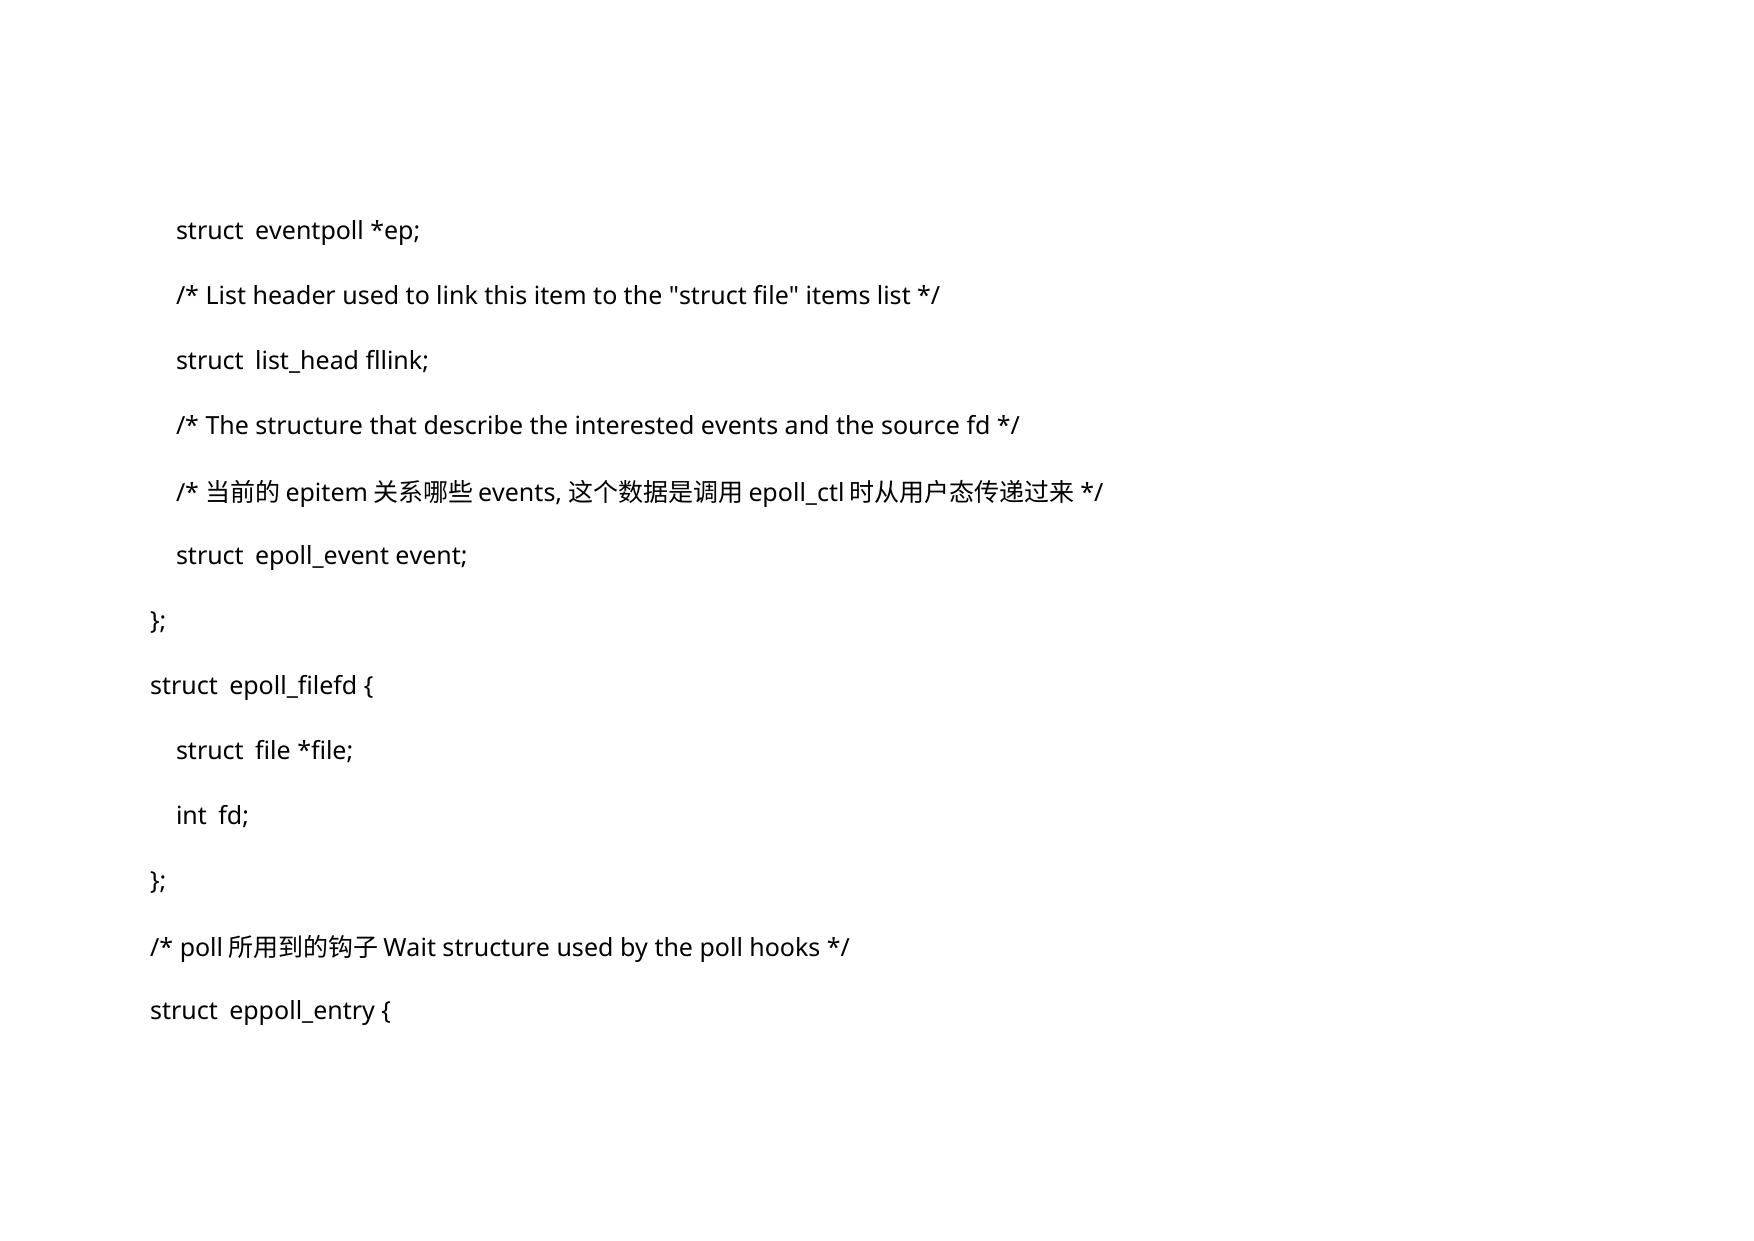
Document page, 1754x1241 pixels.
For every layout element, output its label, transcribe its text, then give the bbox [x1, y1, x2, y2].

text struct epoll_filefd { [150, 653, 1604, 718]
text int fd; [150, 783, 1604, 848]
text /* The structure that describe the interested events and the source fd */ [150, 393, 1604, 458]
text struct eppoll_entry { [150, 978, 1604, 1043]
text }; [150, 588, 1604, 653]
text /* List header used to link this item to the "struct file" items list */ [150, 263, 1604, 328]
text struct file *file; [150, 718, 1604, 783]
text struct list_head fllink; [150, 328, 1604, 393]
text struct epoll_event event; [150, 523, 1604, 588]
text /* 当前的epitem关系哪些events, 这个数据是调用epoll_ctl时从用户态传递过来 */ [150, 458, 1604, 523]
text }; [150, 848, 1604, 913]
text /* poll所用到的钩子Wait structure used by the poll hooks */ [150, 913, 1604, 978]
text struct eventpoll *ep; [150, 198, 1604, 263]
